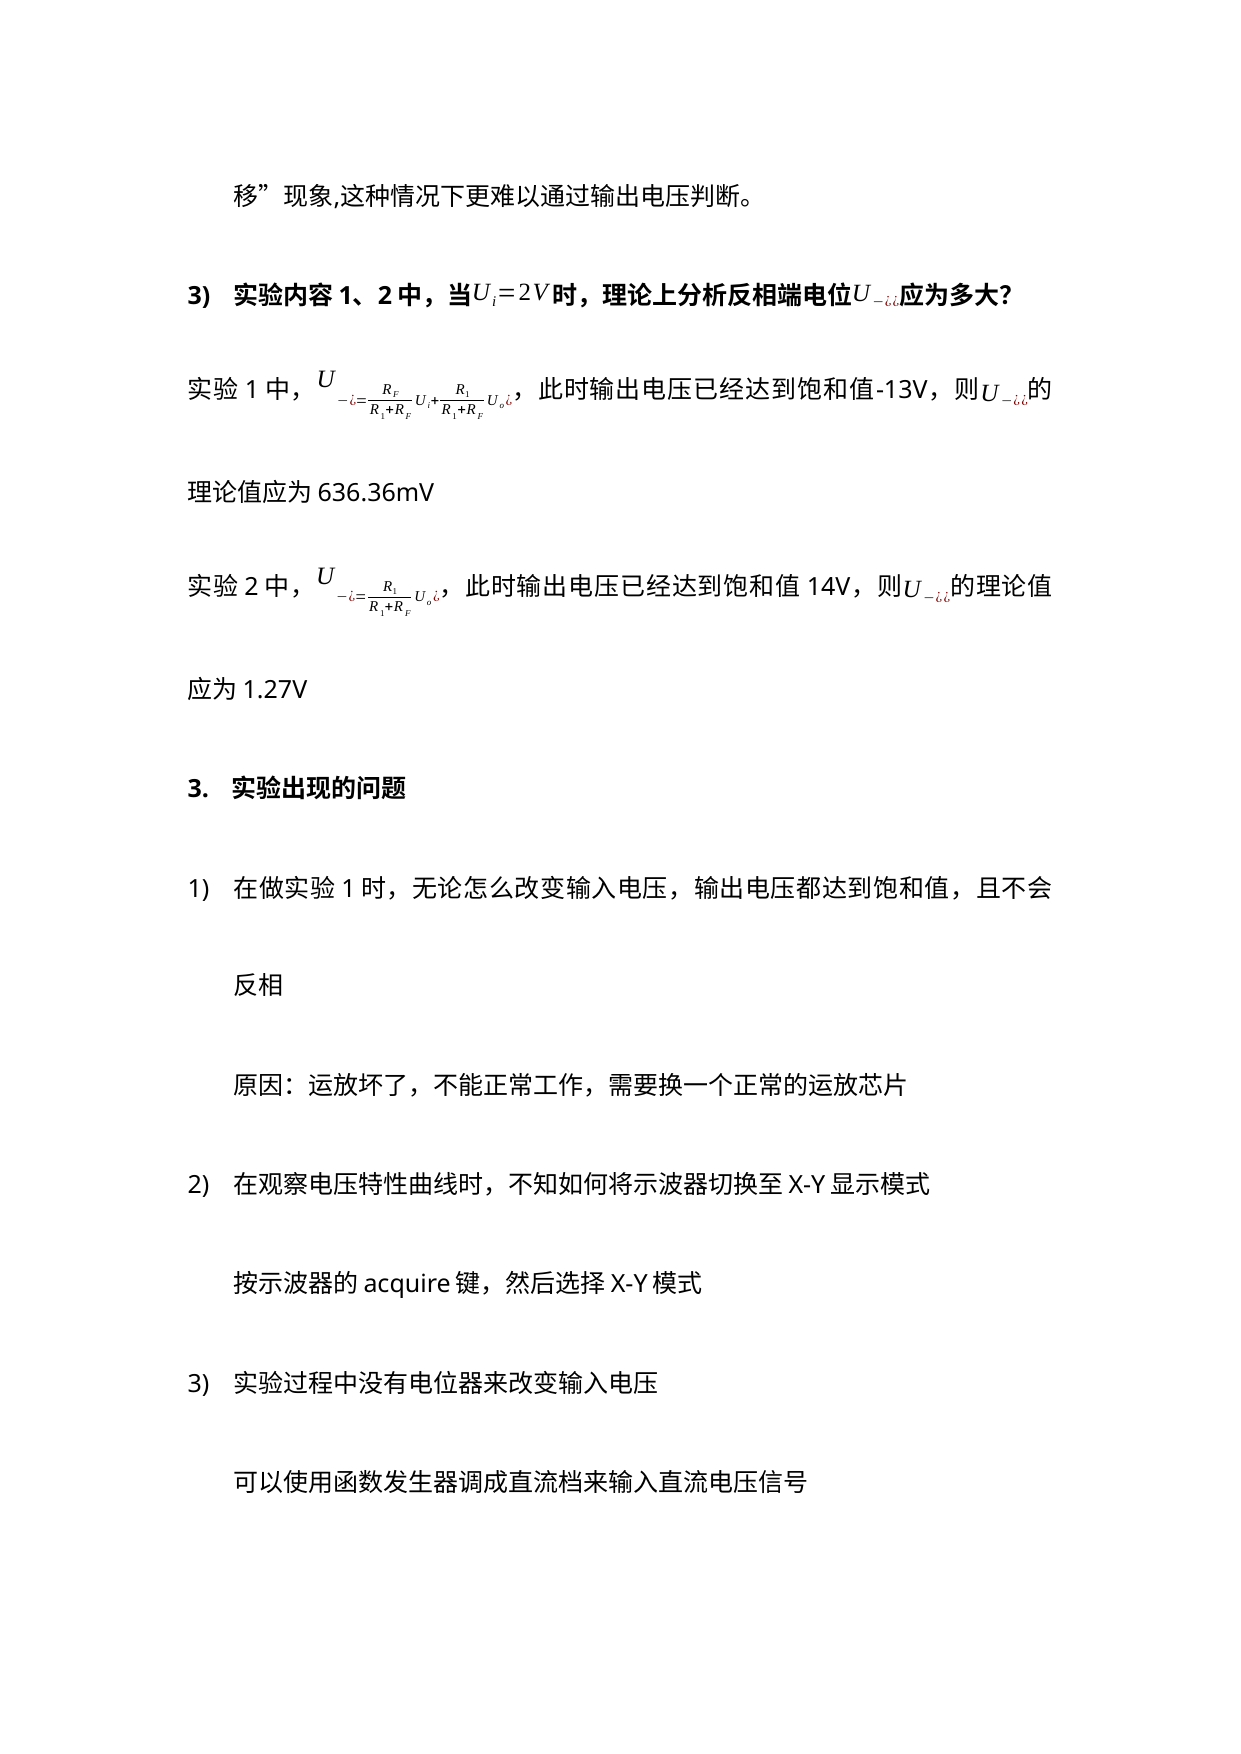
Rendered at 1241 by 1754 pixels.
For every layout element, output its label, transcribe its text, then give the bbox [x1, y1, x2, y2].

list 实验内容1、2中，当时，理论上分析反相端电位应为多大？ [187, 261, 1053, 326]
list 实验出现的问题 [187, 754, 1053, 819]
text 实验2中，，此时输出电压已经达到饱和值14V，则的理论值应为1.27V [187, 558, 1053, 720]
list 可以使用函数发生器调成直流档来输入直流电压信号 [233, 1448, 1053, 1513]
text 实验1中，，此时输出电压已经达到饱和值-13V，则的理论值应为636.36mV [187, 361, 1053, 523]
list 在观察电压特性曲线时，不知如何将示波器切换至X-Y显示模式 [187, 1150, 1053, 1215]
list 按示波器的acquire键，然后选择X-Y模式 [233, 1249, 1053, 1314]
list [187, 162, 1053, 227]
list 在做实验1时，无论怎么改变输入电压，输出电压都达到饱和值，且不会反相 [187, 854, 1053, 1016]
list 实验过程中没有电位器来改变输入电压 [187, 1349, 1053, 1414]
list 原因：运放坏了，不能正常工作，需要换一个正常的运放芯片 [233, 1051, 1053, 1116]
